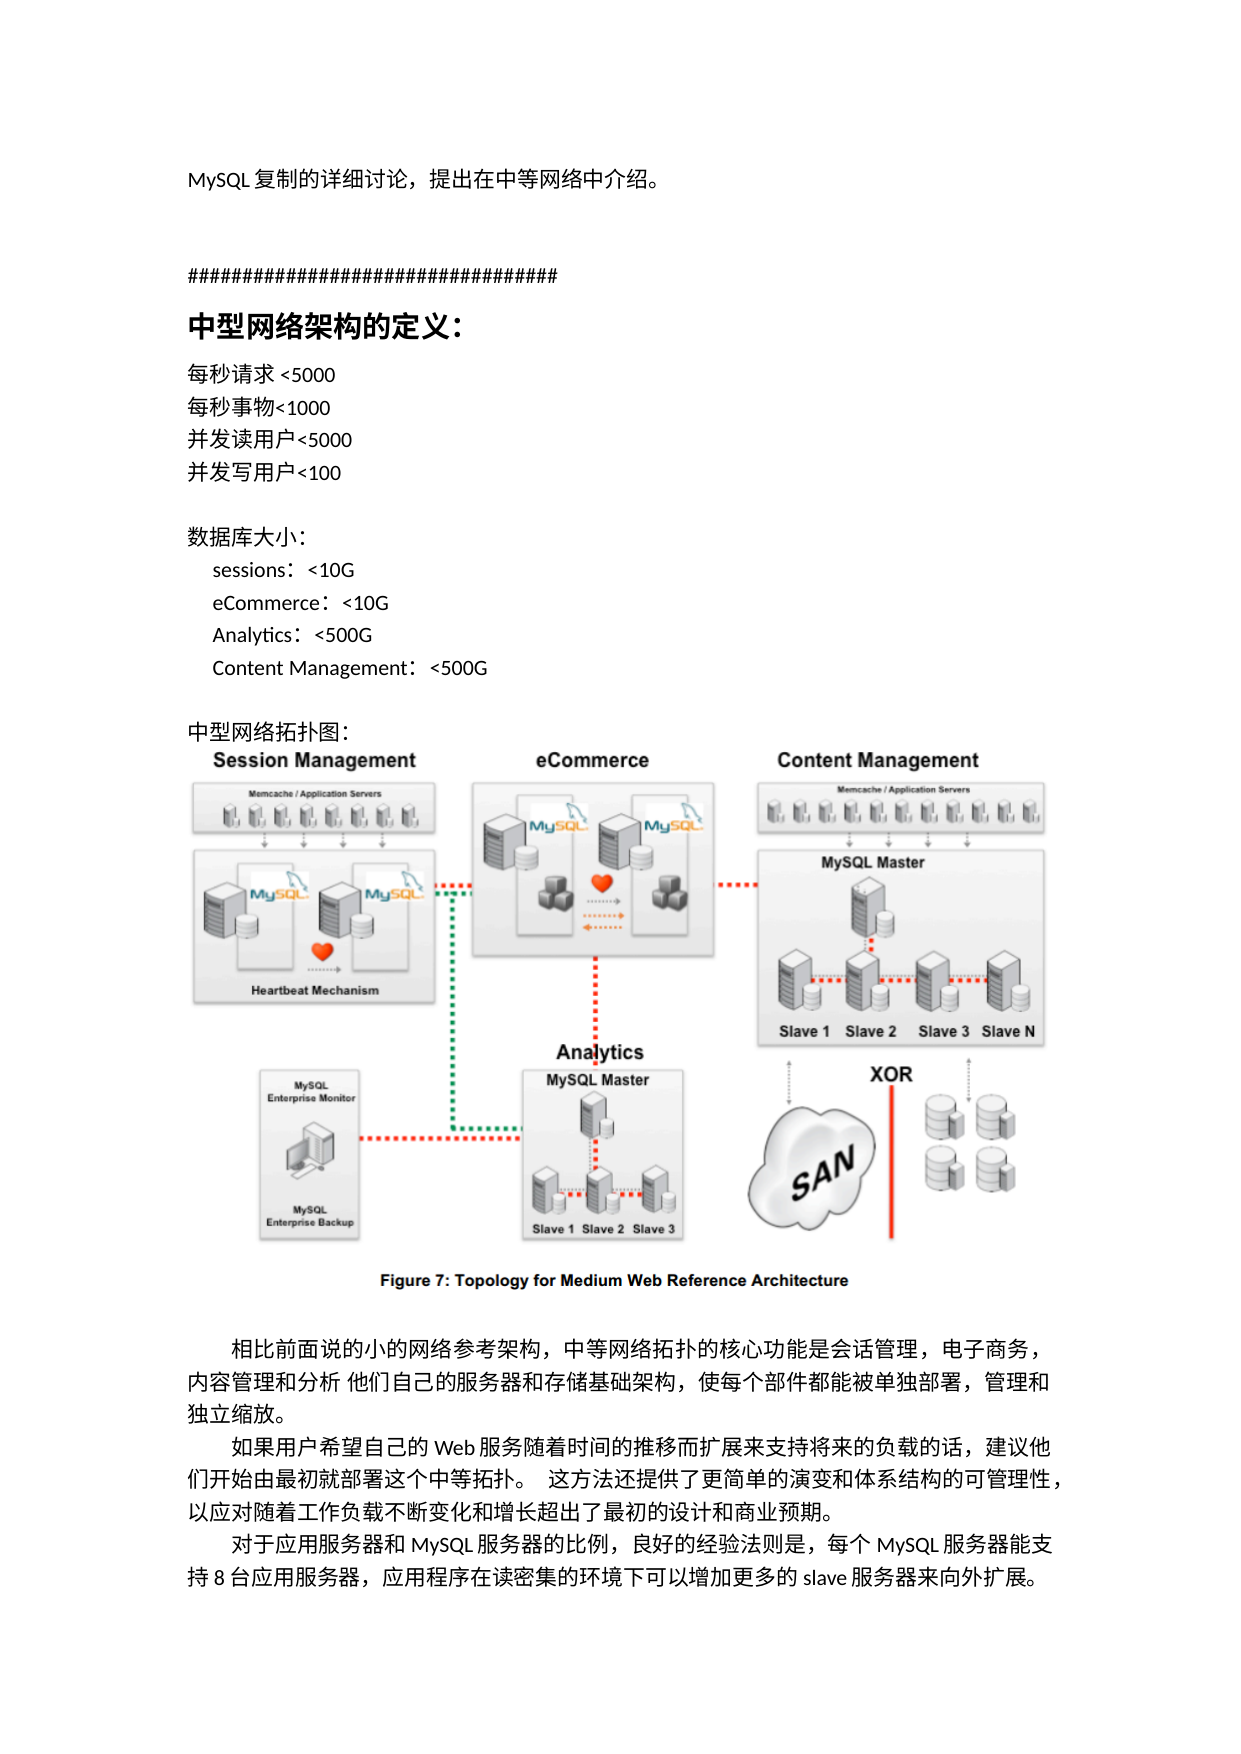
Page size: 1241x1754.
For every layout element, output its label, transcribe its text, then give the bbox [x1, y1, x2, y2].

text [187, 1527, 1053, 1592]
text 中型网络拓扑图： [187, 714, 1053, 747]
picture [187, 747, 1053, 1295]
text 并发写用户<100 [187, 454, 1053, 487]
text 数据库大小： [187, 519, 1053, 552]
text 每秒事物<1000 [187, 389, 1053, 422]
text 并发读用户<5000 [187, 422, 1053, 454]
text ################################## [187, 259, 1053, 292]
text 如果用户希望自己的Web服务随着时间的推移而扩展来支持将来的负载的话，建议他们开始由最初就部署这个中等拓扑。 这方法还提供了更简单的演变和体系结构的可管理性，以应对随着工作负载不断变化和增长超出了最初的设计和商业预期。 [187, 1429, 1053, 1527]
text Analytics：<500G [187, 617, 1053, 649]
text 中型网络架构的定义： [187, 292, 1053, 357]
text Content Management：<500G [187, 649, 1053, 682]
text sessions：<10G [187, 552, 1053, 584]
text 每秒请求 <5000 [187, 357, 1053, 389]
text 相比前面说的小的网络参考架构，中等网络拓扑的核心功能是会话管理，电子商务，内容管理和分析 他们自己的服务器和存储基础架构，使每个部件都能被单独部署，管理和独立缩放。 [187, 1332, 1053, 1429]
text eCommerce：<10G [187, 584, 1053, 617]
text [187, 162, 1053, 194]
